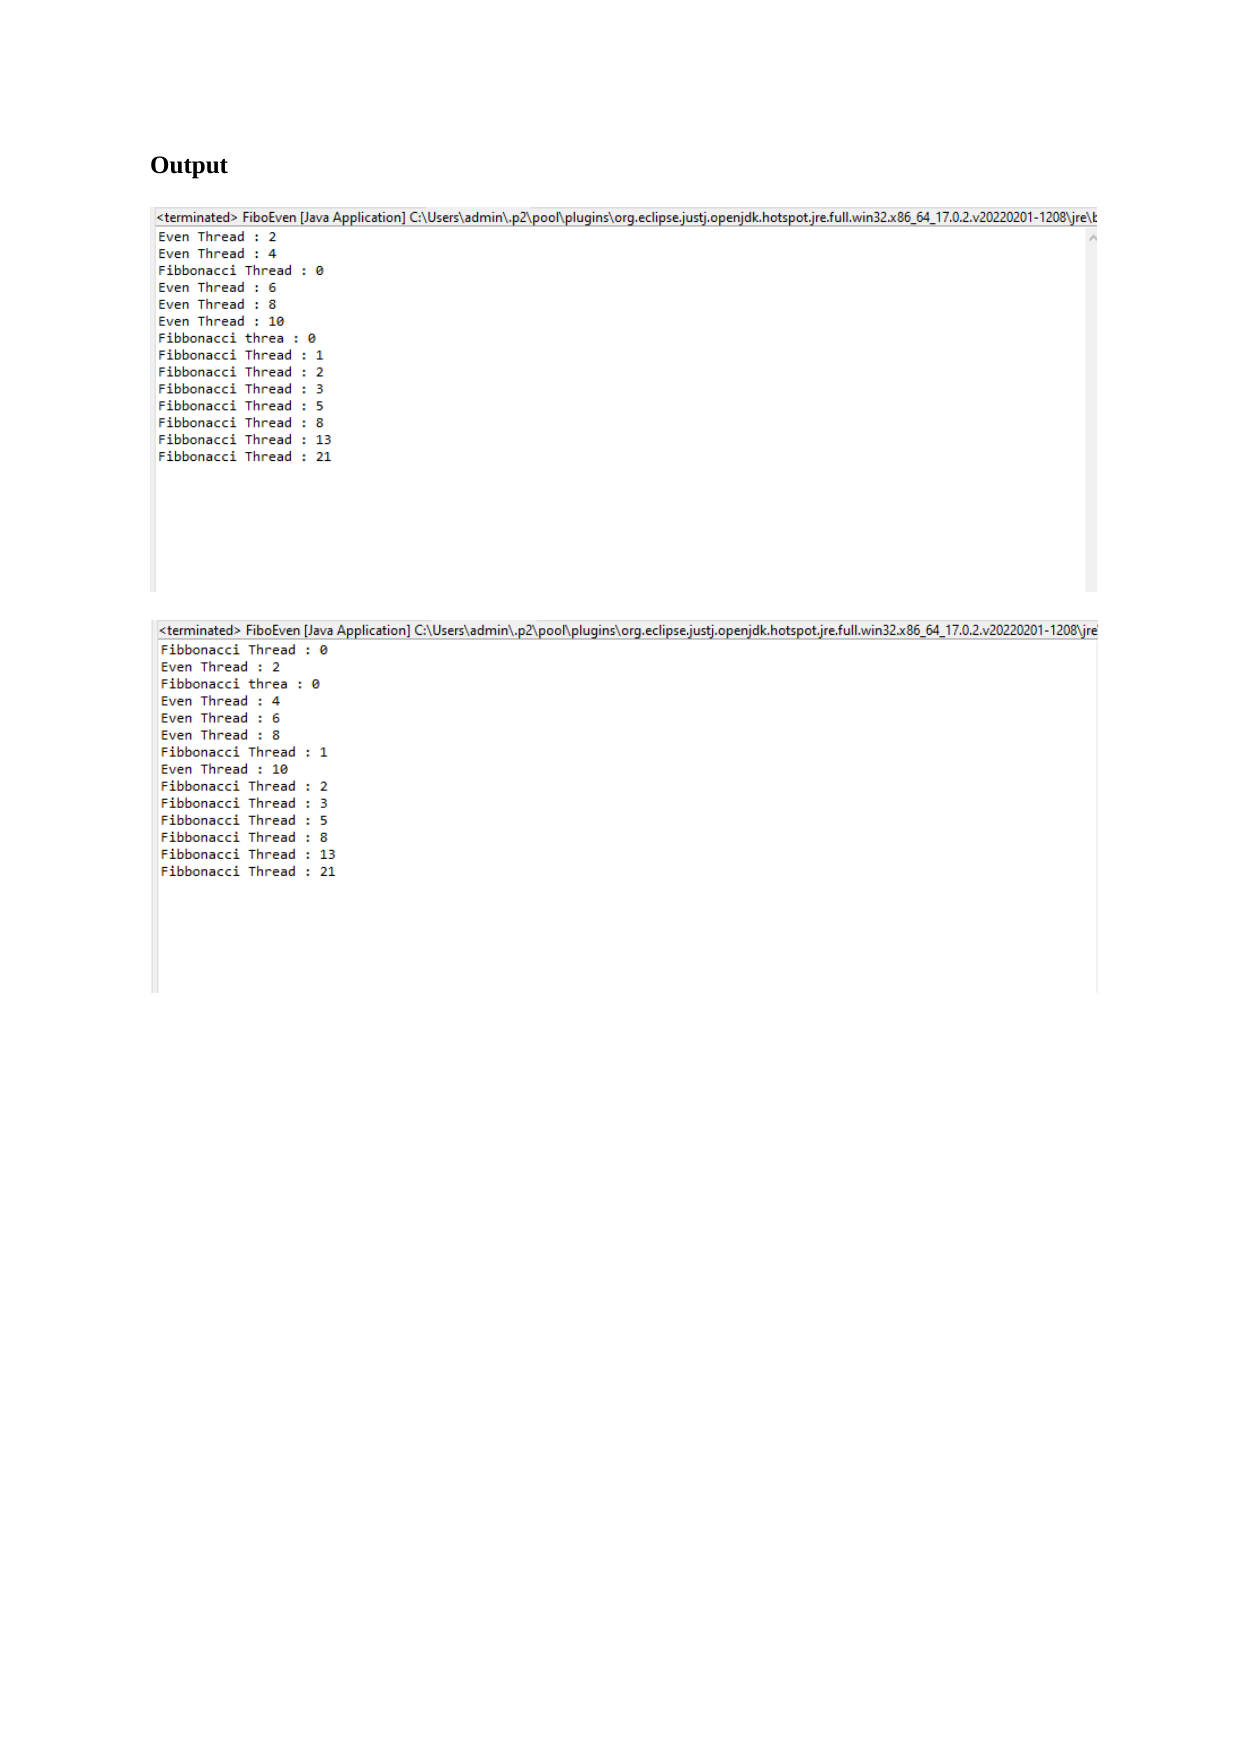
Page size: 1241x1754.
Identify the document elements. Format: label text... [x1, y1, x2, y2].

picture [150, 207, 1097, 592]
picture [150, 620, 1099, 993]
text Output [150, 150, 1090, 179]
